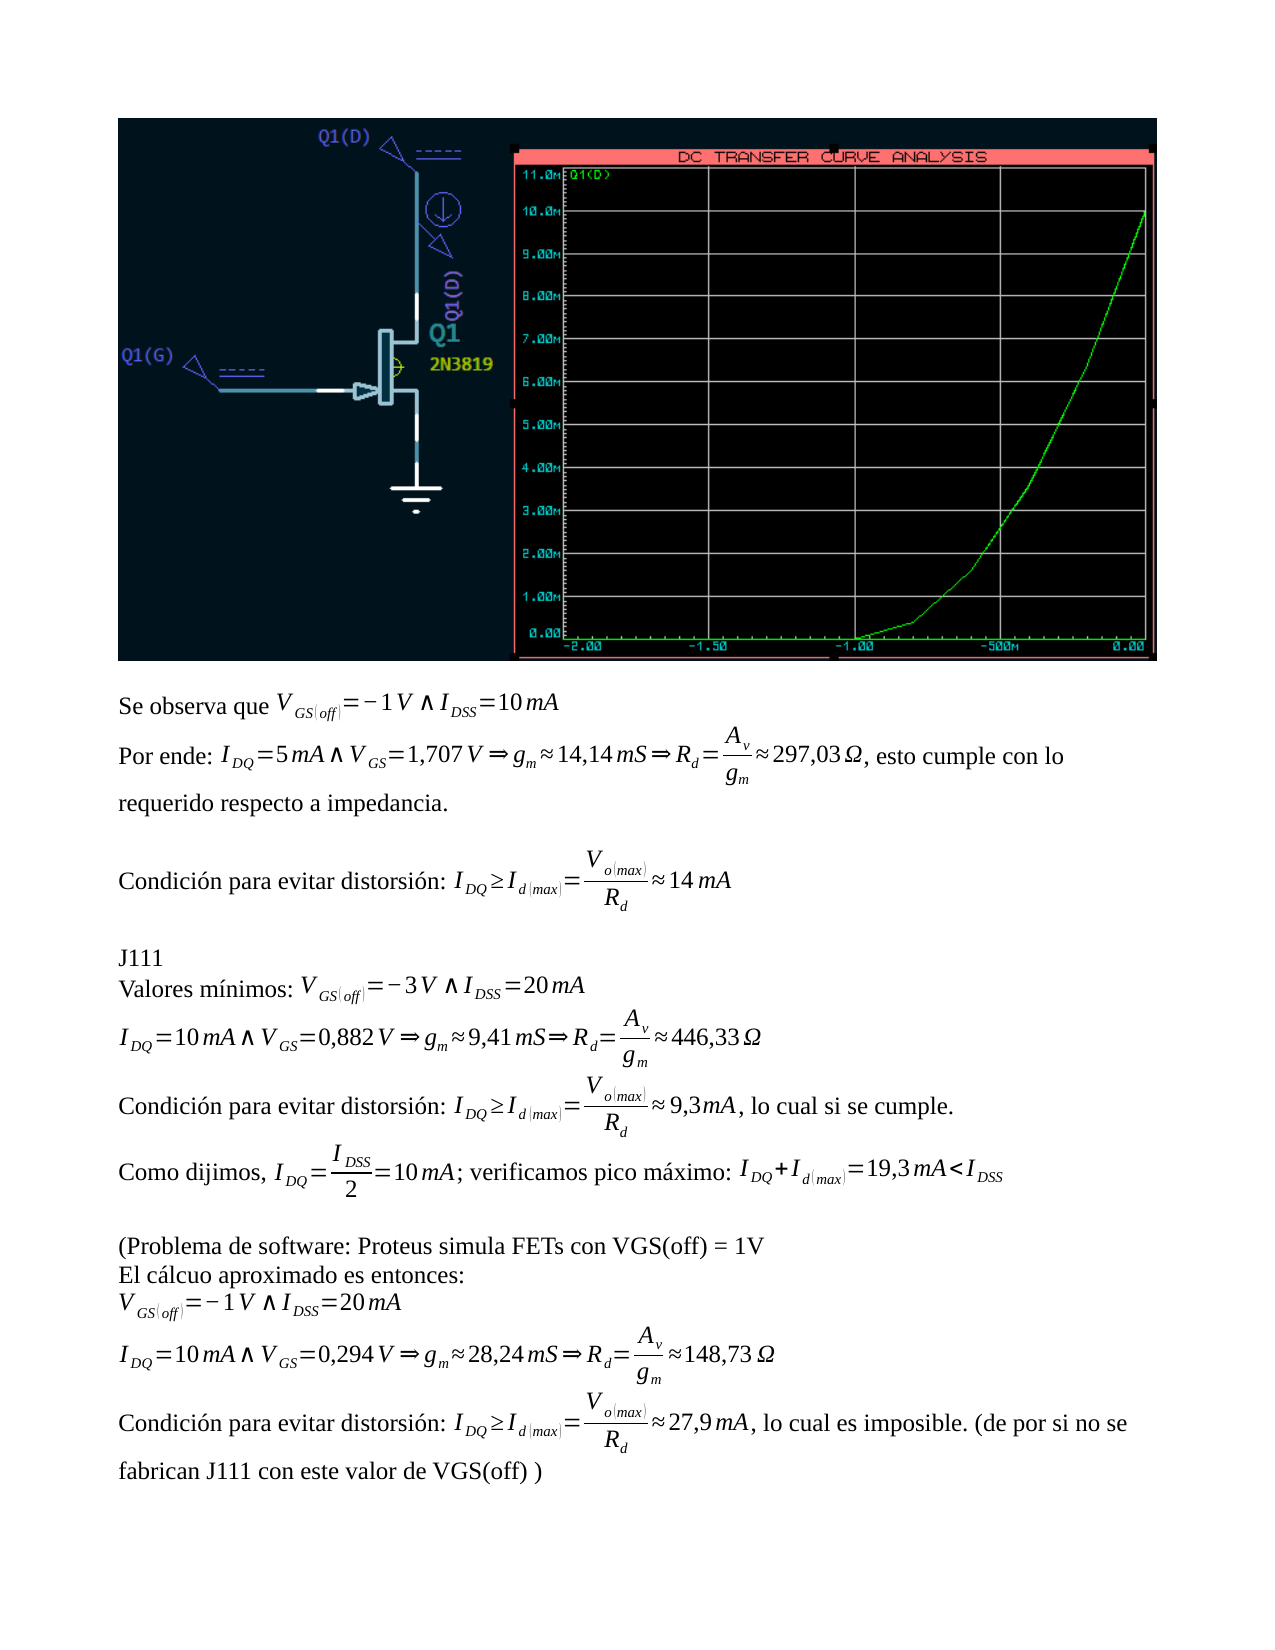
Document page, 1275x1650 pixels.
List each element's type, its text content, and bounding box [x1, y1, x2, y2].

text Por ende: , esto cumple con lo requerido respecto a impedancia. [118, 722, 1157, 817]
text J111 [118, 943, 1157, 972]
text Condición para evitar distorsión: , lo cual si se cumple. [118, 1071, 1157, 1139]
text Condición para evitar distorsión: [118, 846, 1157, 914]
text El cálcuo aproximado es entonces: [118, 1260, 1157, 1288]
picture [118, 118, 1157, 661]
text Valores mínimos: [118, 972, 1157, 1005]
text (Problema de software: Proteus simula FETs con VGS(off) = 1V [118, 1231, 1157, 1260]
text Como dijimos, ; verificamos pico máximo: [118, 1139, 1157, 1202]
text Condición para evitar distorsión: , lo cual es imposible. (de por si no se fabrican J111 con este valor de VGS(off) ) [118, 1388, 1157, 1485]
text Se observa que [118, 689, 1157, 722]
